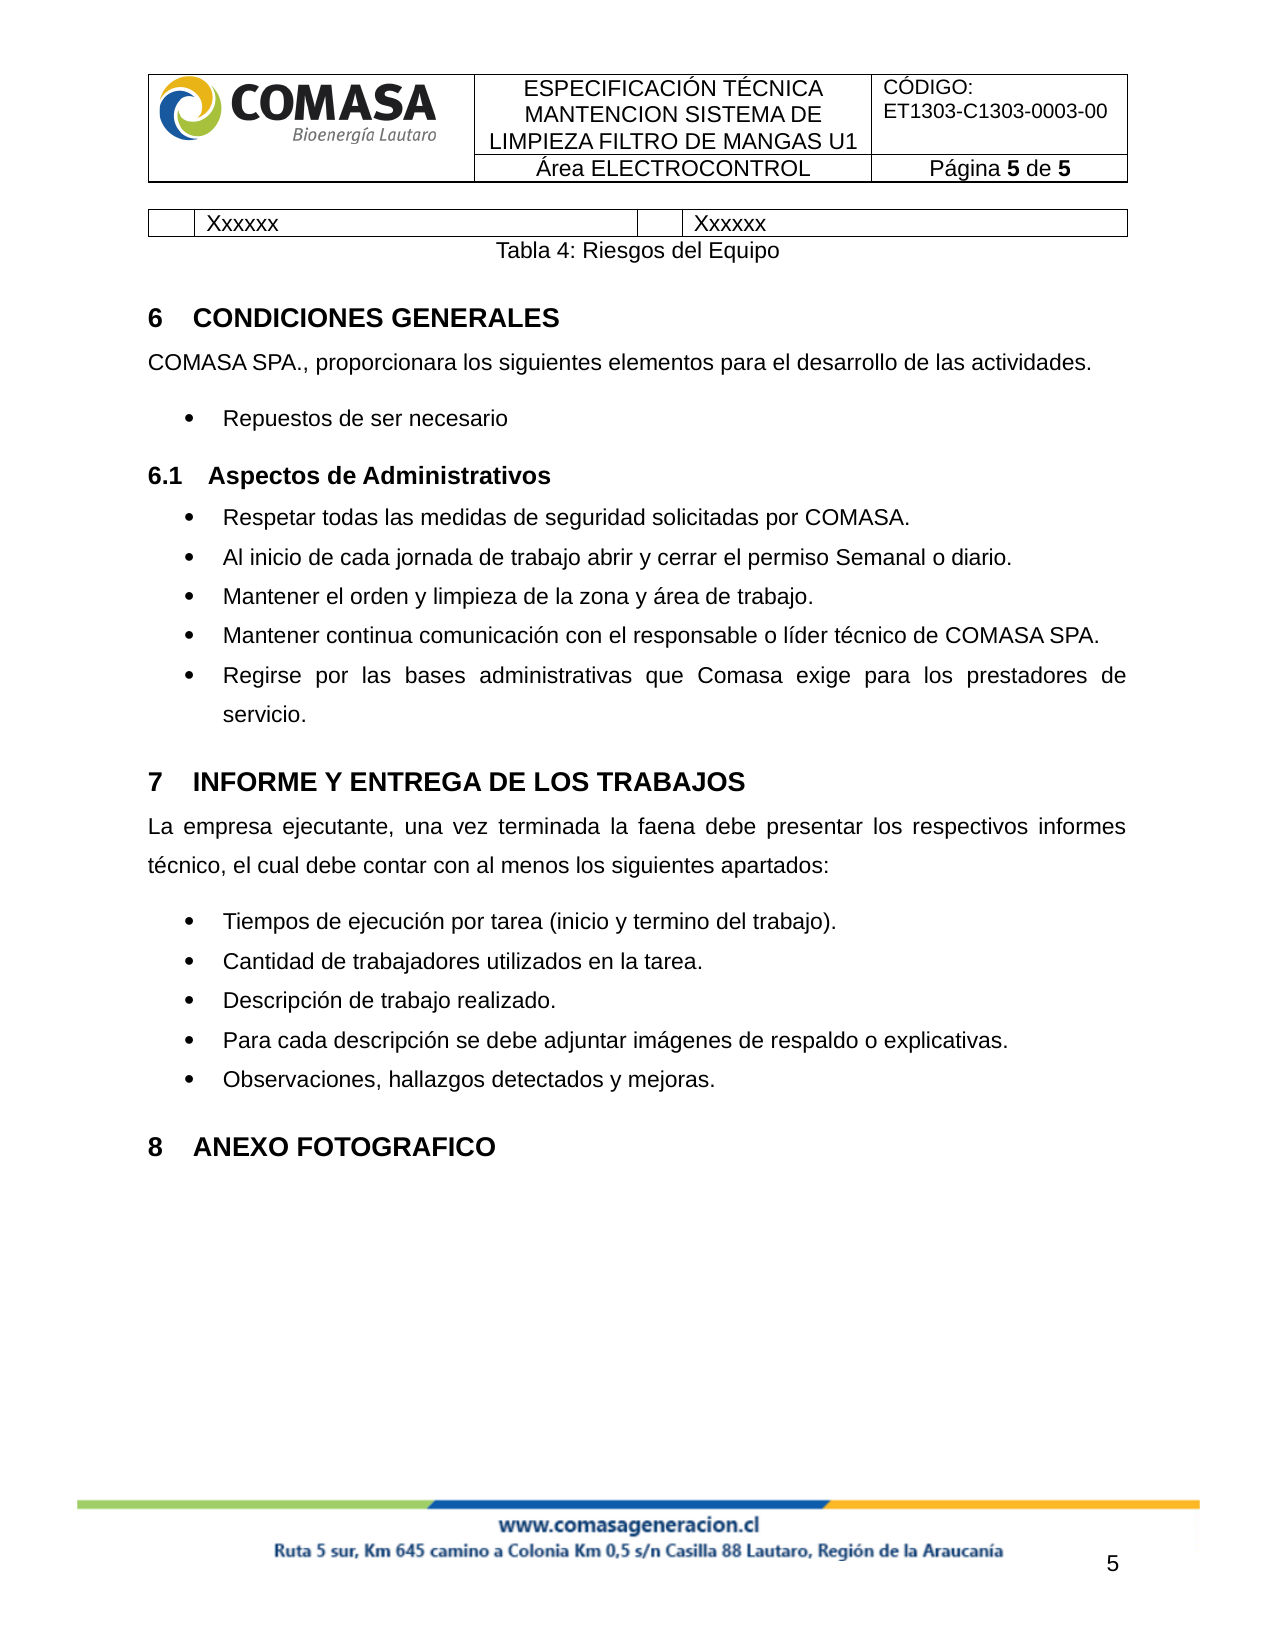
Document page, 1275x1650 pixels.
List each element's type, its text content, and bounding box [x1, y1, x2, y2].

table_cell Xxxxxx [683, 210, 1127, 236]
list Mantener el orden y limpieza de la zona y área de trabajo. [185, 583, 1127, 609]
subtitle ANEXO FOTOGRAFICO [148, 1131, 1127, 1162]
list Respetar todas las medidas de seguridad solicitadas por COMASA. [185, 504, 1127, 530]
list Para cada descripción se debe adjuntar imágenes de respaldo o explicativas. [185, 1027, 1127, 1053]
list Descripción de trabajo realizado. [185, 987, 1127, 1014]
picture [75, 1497, 1200, 1561]
list Cantidad de trabajadores utilizados en la tarea. [185, 948, 1127, 974]
list Mantener continua comunicación con el responsable o líder técnico de COMASA SPA. [185, 622, 1127, 649]
picture [159, 75, 436, 144]
text COMASA SPA., proporcionara los siguientes elementos para el desarrollo de las actividades. [148, 348, 1127, 375]
list Regirse por las bases administrativas que Comasa exige para los prestadores de servicio. [185, 662, 1127, 728]
list Repuestos de ser necesario [185, 405, 1127, 431]
subtitle Aspectos de Administrativos [148, 461, 1127, 489]
subtitle CONDICIONES GENERALES [148, 302, 1127, 333]
text Tabla 4: Riesgos del Equipo [148, 237, 1127, 263]
subtitle INFORME Y ENTREGA DE LOS TRABAJOS [148, 766, 1127, 797]
text La empresa ejecutante, una vez terminada la faena debe presentar los respectivos informes técnico, el cual debe contar con al menos los siguientes apartados: [148, 813, 1127, 878]
list Observaciones, hallazgos detectados y mejoras. [185, 1066, 1127, 1093]
list Tiempos de ejecución por tarea (inicio y termino del trabajo). [185, 908, 1127, 935]
table_cell [149, 210, 194, 236]
table_cell [638, 210, 682, 236]
table_cell Xxxxxx [195, 210, 637, 236]
list Al inicio de cada jornada de trabajo abrir y cerrar el permiso Semanal o diario. [185, 543, 1127, 570]
